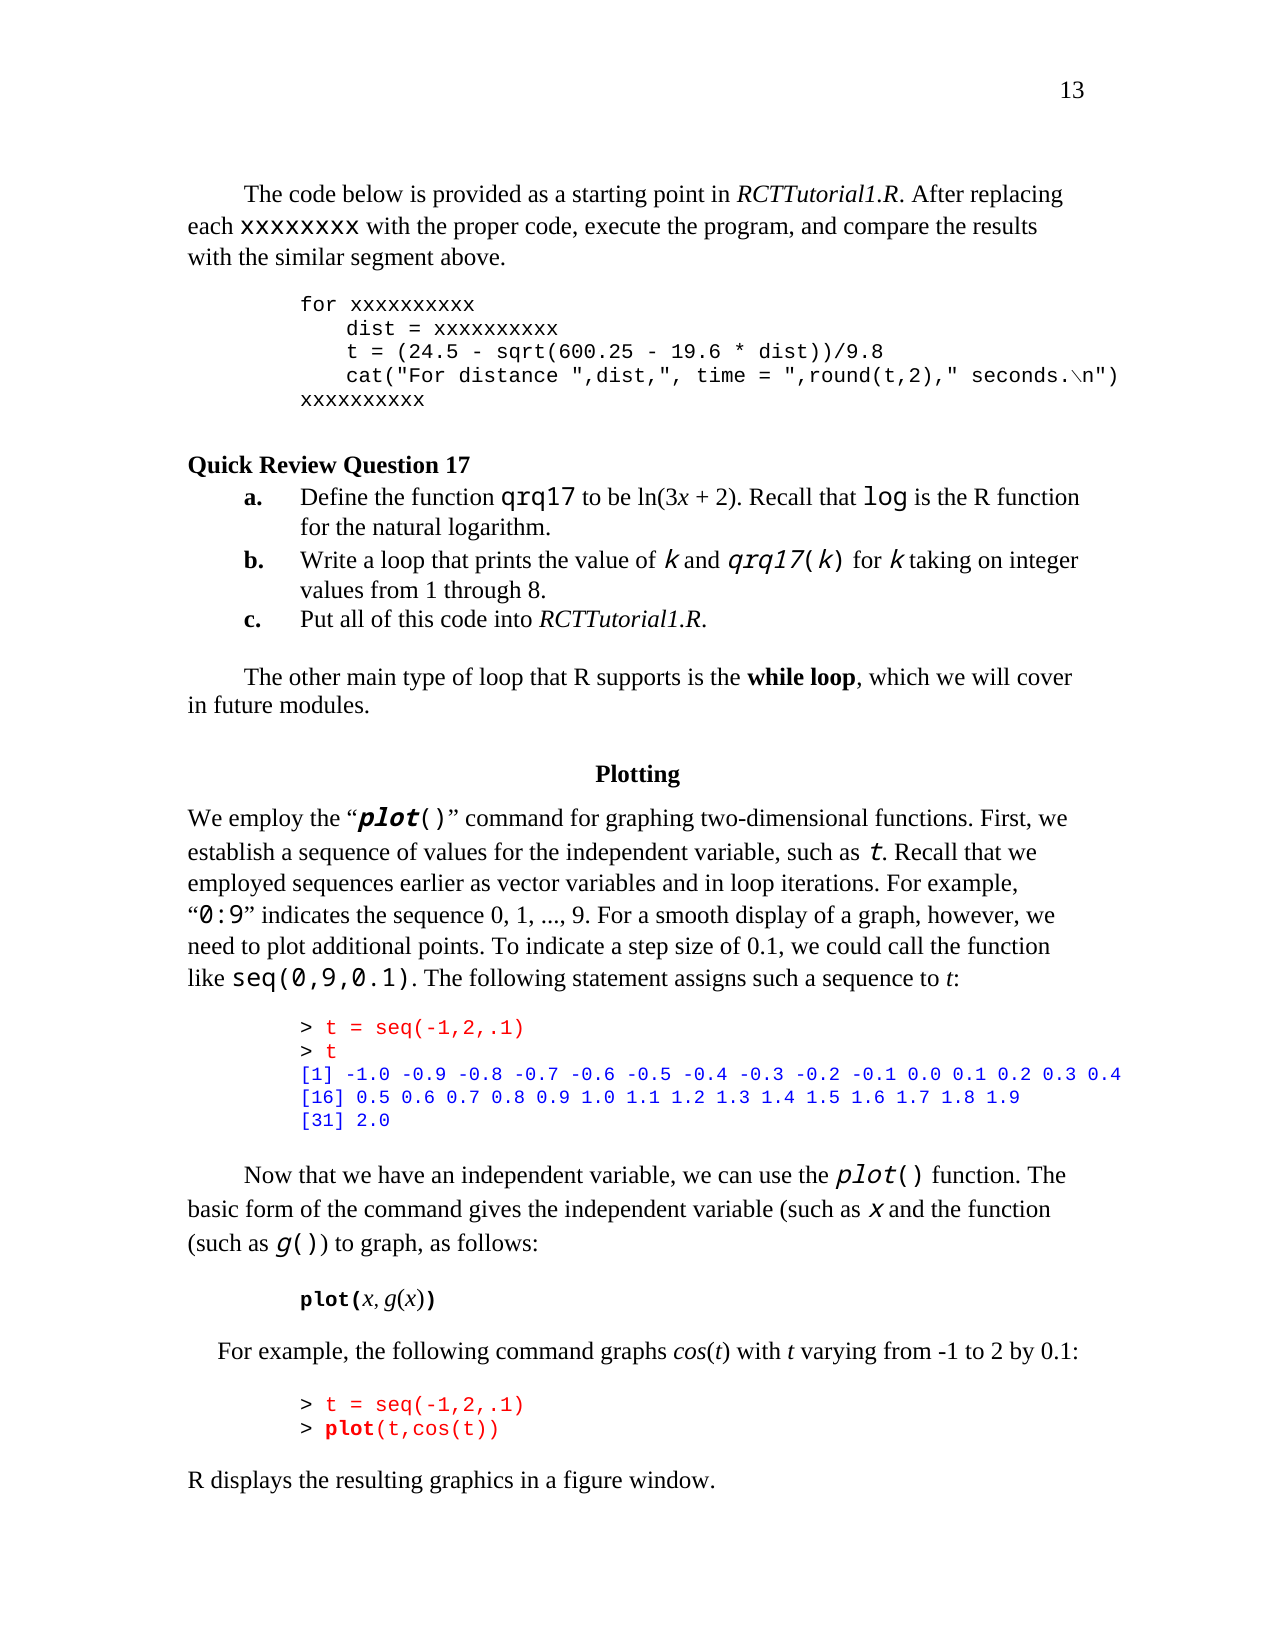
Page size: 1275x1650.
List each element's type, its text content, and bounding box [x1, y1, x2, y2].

text dist = xxxxxxxxxx [187, 318, 1087, 341]
text The other main type of loop that R supports is the while loop, which we will cover in future modules. [187, 662, 1087, 719]
text The code below is provided as a starting point in RCTTutorial1.R. After replacing each xxxxxxxx with the proper code, execute the program, and compare the results with the similar segment above. [187, 179, 1087, 270]
text R displays the resulting graphics in a figure window. [187, 1465, 1087, 1494]
text [1] -1.0 -0.9 -0.8 -0.7 -0.6 -0.5 -0.4 -0.3 -0.2 -0.1 0.0 0.1 0.2 0.3 0.4 [16] 0.5 0.6 0.7 0.8 0.9 1.0 1.1 1.2 1.3 1.4 1.5 1.6 1.7 1.8 1.9 [31] 2.0 [187, 1064, 1087, 1133]
text plot(x, g(x)) [187, 1283, 1087, 1312]
text Plotting [187, 759, 1087, 787]
text > plot(t,cos(t)) [187, 1418, 1087, 1441]
text xxxxxxxxxx [187, 388, 1087, 412]
text t = (24.5 - sqrt(600.25 - 19.6 * dist))/9.8 [187, 341, 1087, 365]
text We employ the “plot()” command for graphing two-dimensional functions. First, we establish a sequence of values for the independent variable, such as t. Recall that we employed sequences earlier as vector variables and in loop iterations. For example, “0:9” indicates the sequence 0, 1, ..., 9. For a smooth display of a graph, however, we need to plot additional points. To indicate a step size of 0.1, we could call the function like seq(0,9,0.1). The following statement assigns such a sequence to t: [187, 800, 1087, 994]
text For example, the following command graphs cos(t) with t varying from -1 to 2 by 0.1: [187, 1336, 1087, 1364]
text Quick Review Question 17 [187, 450, 1087, 478]
text > t = seq(-1,2,.1) [187, 1394, 1087, 1418]
text Now that we have an independent variable, we can use the plot() function. The basic form of the command gives the independent variable (such as x and the function (such as g()) to graph, as follows: [187, 1157, 1087, 1259]
text a. Define the function qrq17 to be ln(3x + 2). Recall that log is the R function for the natural logarithm. [244, 478, 1087, 541]
text for xxxxxxxxxx [187, 294, 1087, 318]
text c. Put all of this code into RCTTutorial1.R. [244, 604, 1087, 633]
text > t [187, 1041, 1087, 1064]
text > t = seq(-1,2,.1) [187, 1017, 1087, 1041]
text cat("For distance ",dist,", time = ",round(t,2)," seconds.∖n") [187, 365, 1087, 388]
text b. Write a loop that prints the value of k and qrq17(k) for k taking on integer values from 1 through 8. [244, 541, 1087, 604]
